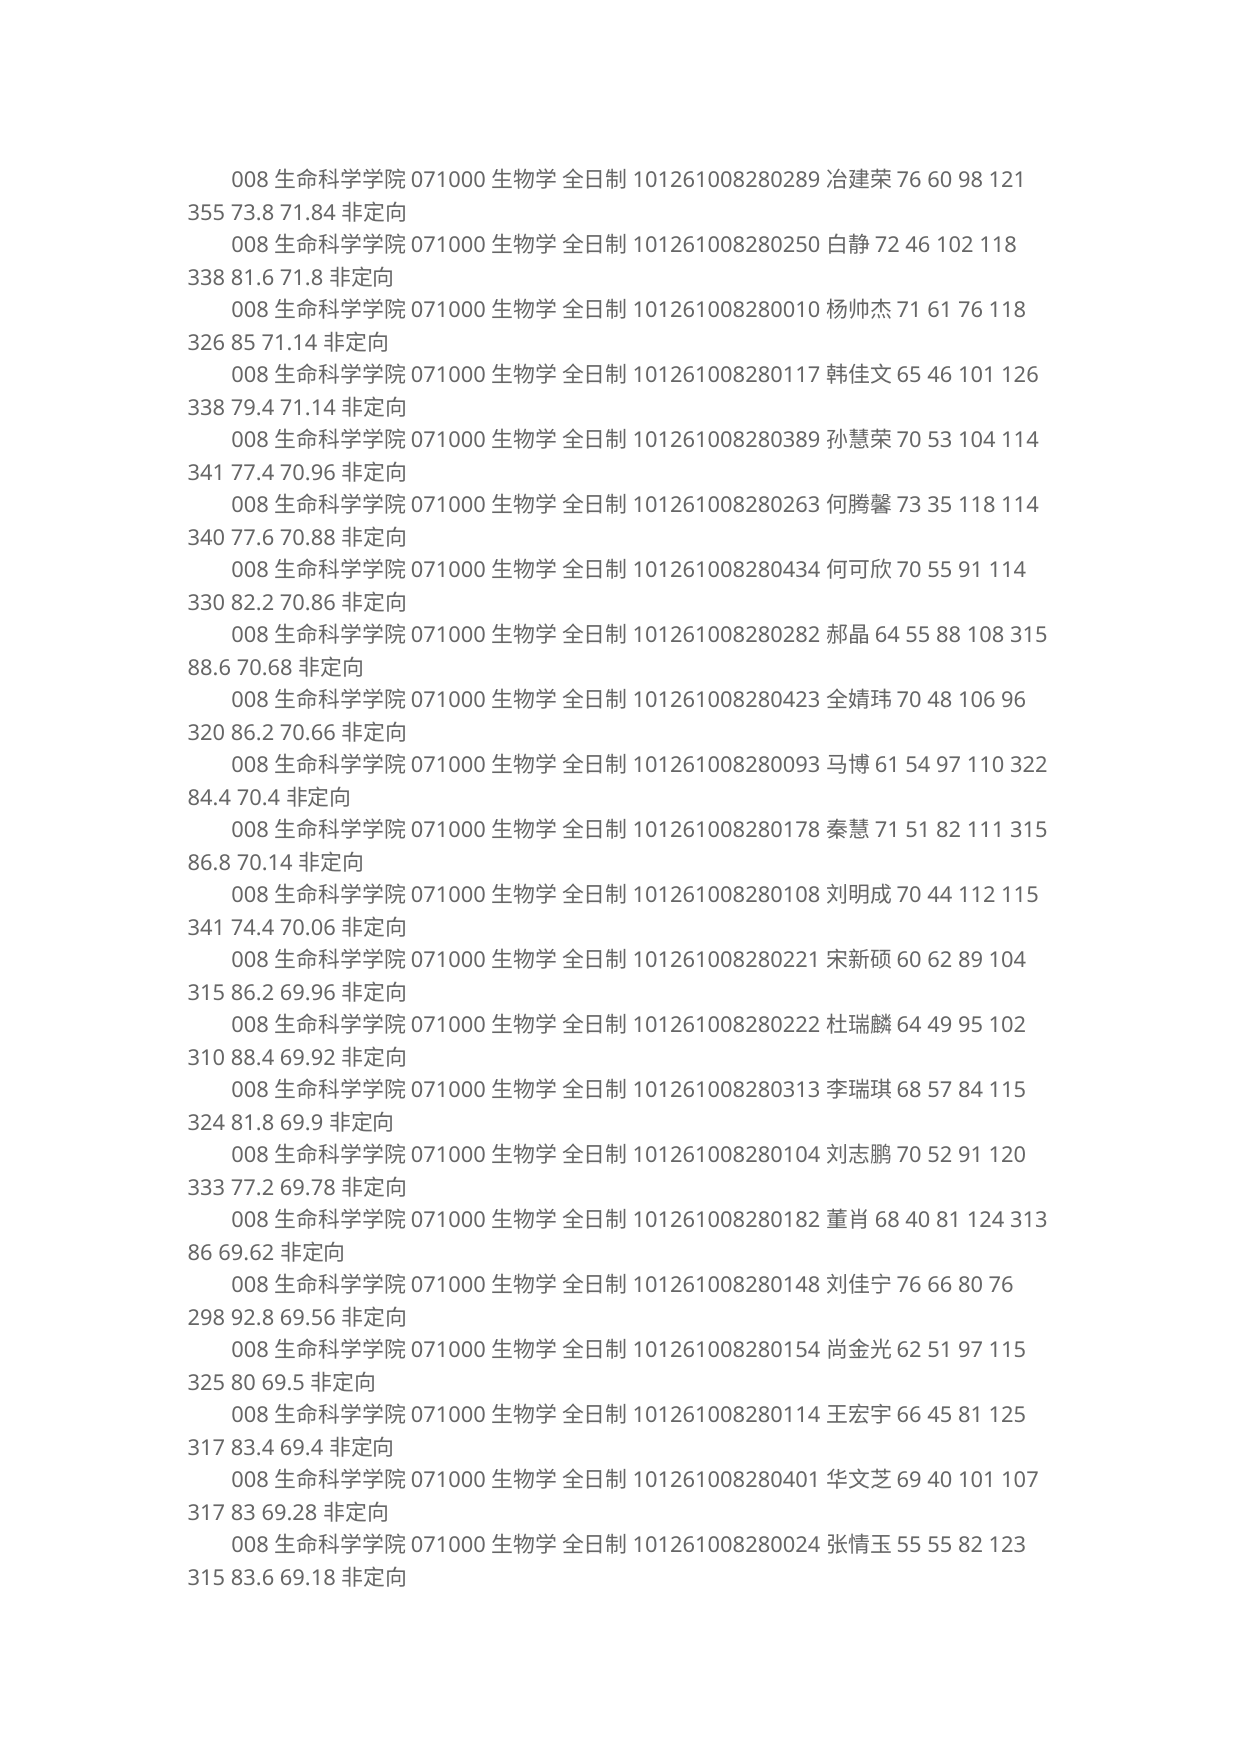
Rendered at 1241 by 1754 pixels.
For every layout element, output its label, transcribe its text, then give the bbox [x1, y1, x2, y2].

text 008 生命科学学院 071000 生物学 全日制 101261008280010 杨帅杰 71 61 76 118 326 85 71.14 非定向 [187, 292, 1053, 357]
text 008 生命科学学院 071000 生物学 全日制 101261008280221 宋新硕 60 62 89 104 315 86.2 69.96 非定向 [187, 942, 1053, 1007]
text 008 生命科学学院 071000 生物学 全日制 101261008280104 刘志鹏 70 52 91 120 333 77.2 69.78 非定向 [187, 1137, 1053, 1202]
text 008 生命科学学院 071000 生物学 全日制 101261008280024 张情玉 55 55 82 123 315 83.6 69.18 非定向 [187, 1527, 1053, 1592]
text 008 生命科学学院 071000 生物学 全日制 101261008280182 董肖 68 40 81 124 313 86 69.62 非定向 [187, 1202, 1053, 1267]
text 008 生命科学学院 071000 生物学 全日制 101261008280423 全婧玮 70 48 106 96 320 86.2 70.66 非定向 [187, 682, 1053, 747]
text 008 生命科学学院 071000 生物学 全日制 101261008280401 华文芝 69 40 101 107 317 83 69.28 非定向 [187, 1462, 1053, 1527]
text 008 生命科学学院 071000 生物学 全日制 101261008280108 刘明成 70 44 112 115 341 74.4 70.06 非定向 [187, 877, 1053, 942]
text 008 生命科学学院 071000 生物学 全日制 101261008280250 白静 72 46 102 118 338 81.6 71.8 非定向 [187, 227, 1053, 292]
text 008 生命科学学院 071000 生物学 全日制 101261008280263 何腾馨 73 35 118 114 340 77.6 70.88 非定向 [187, 487, 1053, 552]
text 008 生命科学学院 071000 生物学 全日制 101261008280389 孙慧荣 70 53 104 114 341 77.4 70.96 非定向 [187, 422, 1053, 487]
text 008 生命科学学院 071000 生物学 全日制 101261008280093 马博 61 54 97 110 322 84.4 70.4 非定向 [187, 747, 1053, 812]
text 008 生命科学学院 071000 生物学 全日制 101261008280117 韩佳文 65 46 101 126 338 79.4 71.14 非定向 [187, 357, 1053, 422]
text 008 生命科学学院 071000 生物学 全日制 101261008280154 尚金光 62 51 97 115 325 80 69.5 非定向 [187, 1332, 1053, 1397]
text 008 生命科学学院 071000 生物学 全日制 101261008280178 秦慧 71 51 82 111 315 86.8 70.14 非定向 [187, 812, 1053, 877]
text 008 生命科学学院 071000 生物学 全日制 101261008280148 刘佳宁 76 66 80 76 298 92.8 69.56 非定向 [187, 1267, 1053, 1332]
text 008 生命科学学院 071000 生物学 全日制 101261008280282 郝晶 64 55 88 108 315 88.6 70.68 非定向 [187, 617, 1053, 682]
text 008 生命科学学院 071000 生物学 全日制 101261008280434 何可欣 70 55 91 114 330 82.2 70.86 非定向 [187, 552, 1053, 617]
text 008 生命科学学院 071000 生物学 全日制 101261008280114 王宏宇 66 45 81 125 317 83.4 69.4 非定向 [187, 1397, 1053, 1462]
text 008 生命科学学院 071000 生物学 全日制 101261008280313 李瑞琪 68 57 84 115 324 81.8 69.9 非定向 [187, 1072, 1053, 1137]
text 008 生命科学学院 071000 生物学 全日制 101261008280289 冶建荣 76 60 98 121 355 73.8 71.84 非定向 [187, 162, 1053, 227]
text 008 生命科学学院 071000 生物学 全日制 101261008280222 杜瑞麟 64 49 95 102 310 88.4 69.92 非定向 [187, 1007, 1053, 1072]
